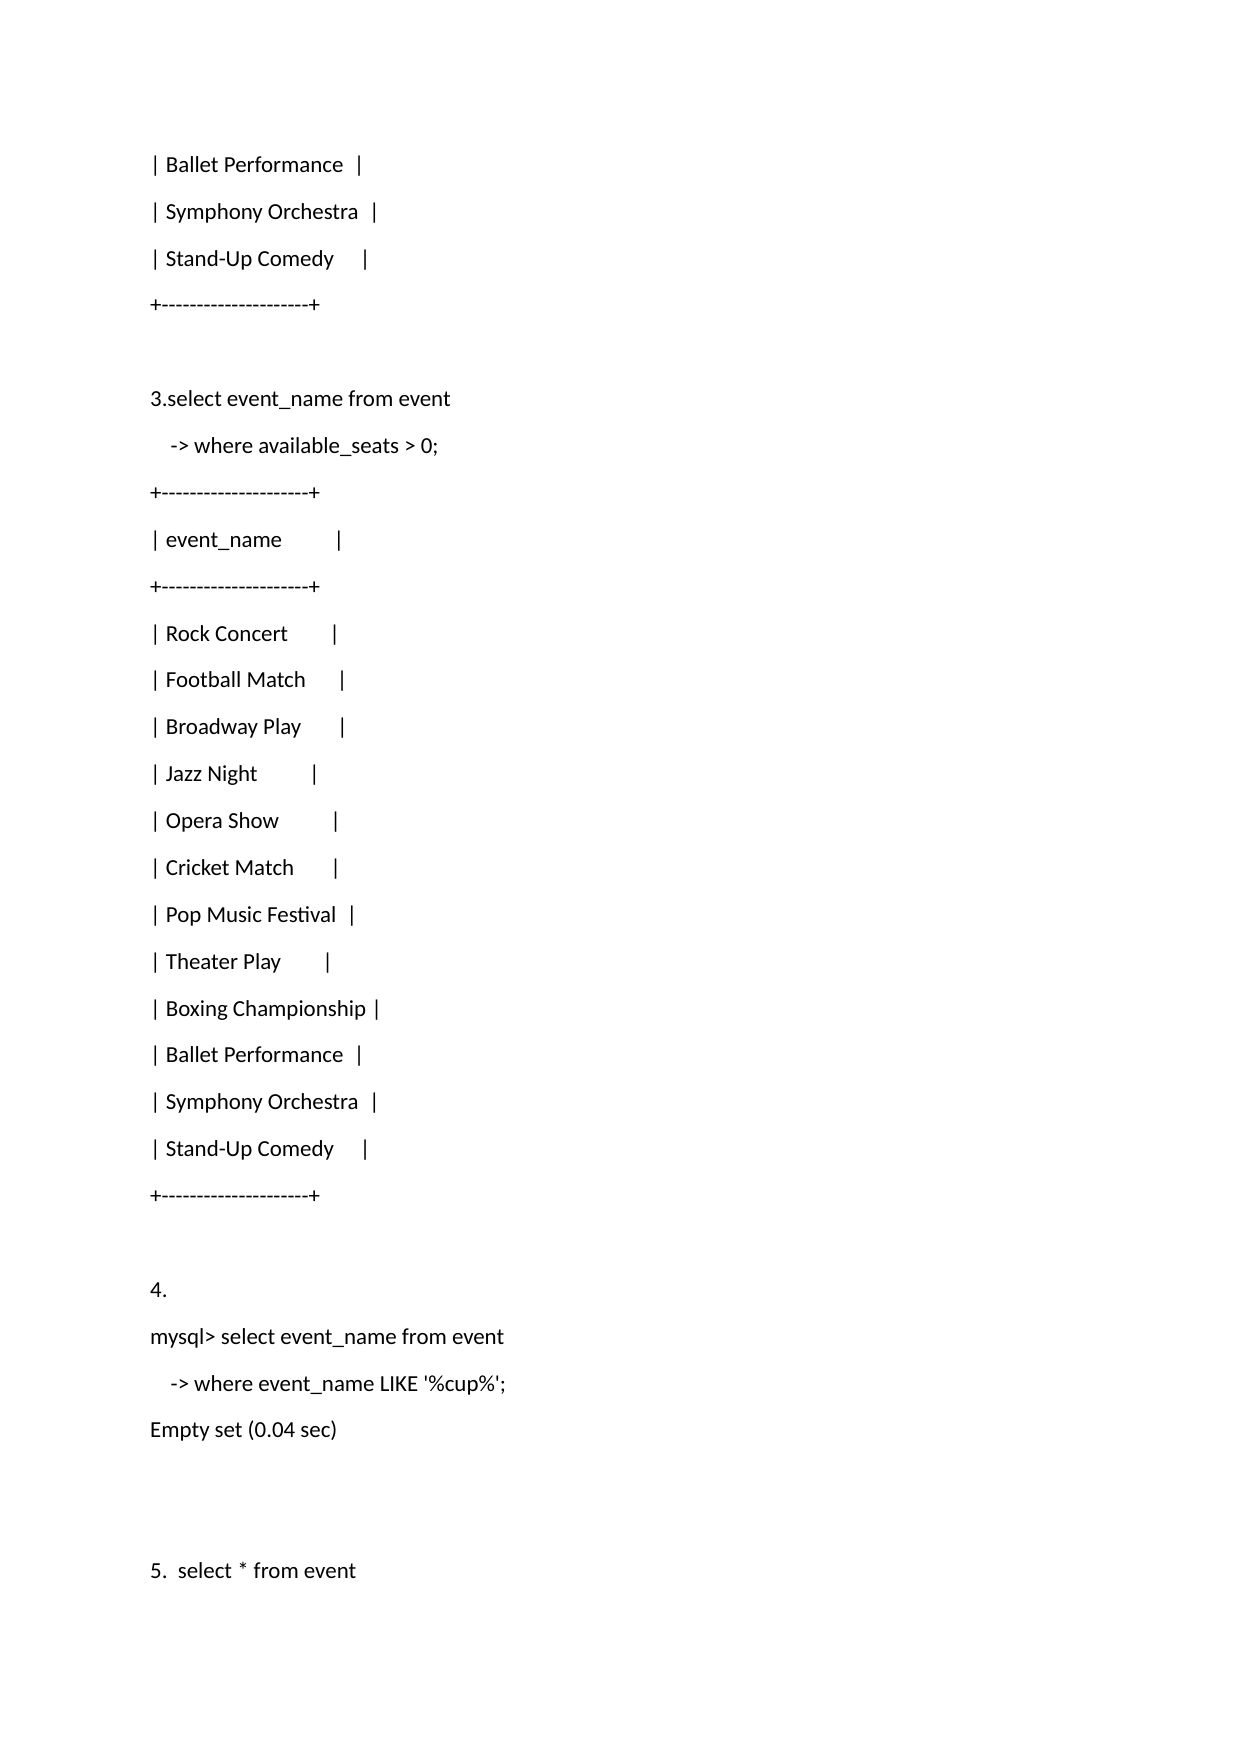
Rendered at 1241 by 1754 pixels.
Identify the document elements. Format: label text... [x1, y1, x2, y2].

text | Jazz Night | [150, 759, 1090, 787]
text Empty set (0.04 sec) [150, 1416, 1090, 1444]
text | Pop Music Festival | [150, 900, 1090, 928]
text | Broadway Play | [150, 712, 1090, 741]
text | Ballet Performance | [150, 150, 1090, 178]
text | Rock Concert | [150, 619, 1090, 647]
text -> where available_seats > 0; [150, 431, 1090, 459]
text mysql> select event_name from event [150, 1322, 1090, 1350]
text +---------------------+ [150, 572, 1090, 600]
text 4. [150, 1275, 1090, 1303]
text | Symphony Orchestra | [150, 1087, 1090, 1116]
text | Stand-Up Comedy | [150, 1134, 1090, 1162]
text +---------------------+ [150, 291, 1090, 319]
text 5. select * from event [150, 1556, 1090, 1584]
text | Football Match | [150, 666, 1090, 694]
text +---------------------+ [150, 478, 1090, 506]
text | Theater Play | [150, 947, 1090, 975]
text | Symphony Orchestra | [150, 197, 1090, 225]
text | Opera Show | [150, 806, 1090, 834]
text 3.select event_name from event [150, 384, 1090, 412]
text -> where event_name LIKE '%cup%'; [150, 1369, 1090, 1397]
text | Boxing Championship | [150, 994, 1090, 1022]
text | Ballet Performance | [150, 1041, 1090, 1069]
text | Stand-Up Comedy | [150, 244, 1090, 272]
text | Cricket Match | [150, 853, 1090, 881]
text | event_name | [150, 525, 1090, 553]
text +---------------------+ [150, 1181, 1090, 1209]
